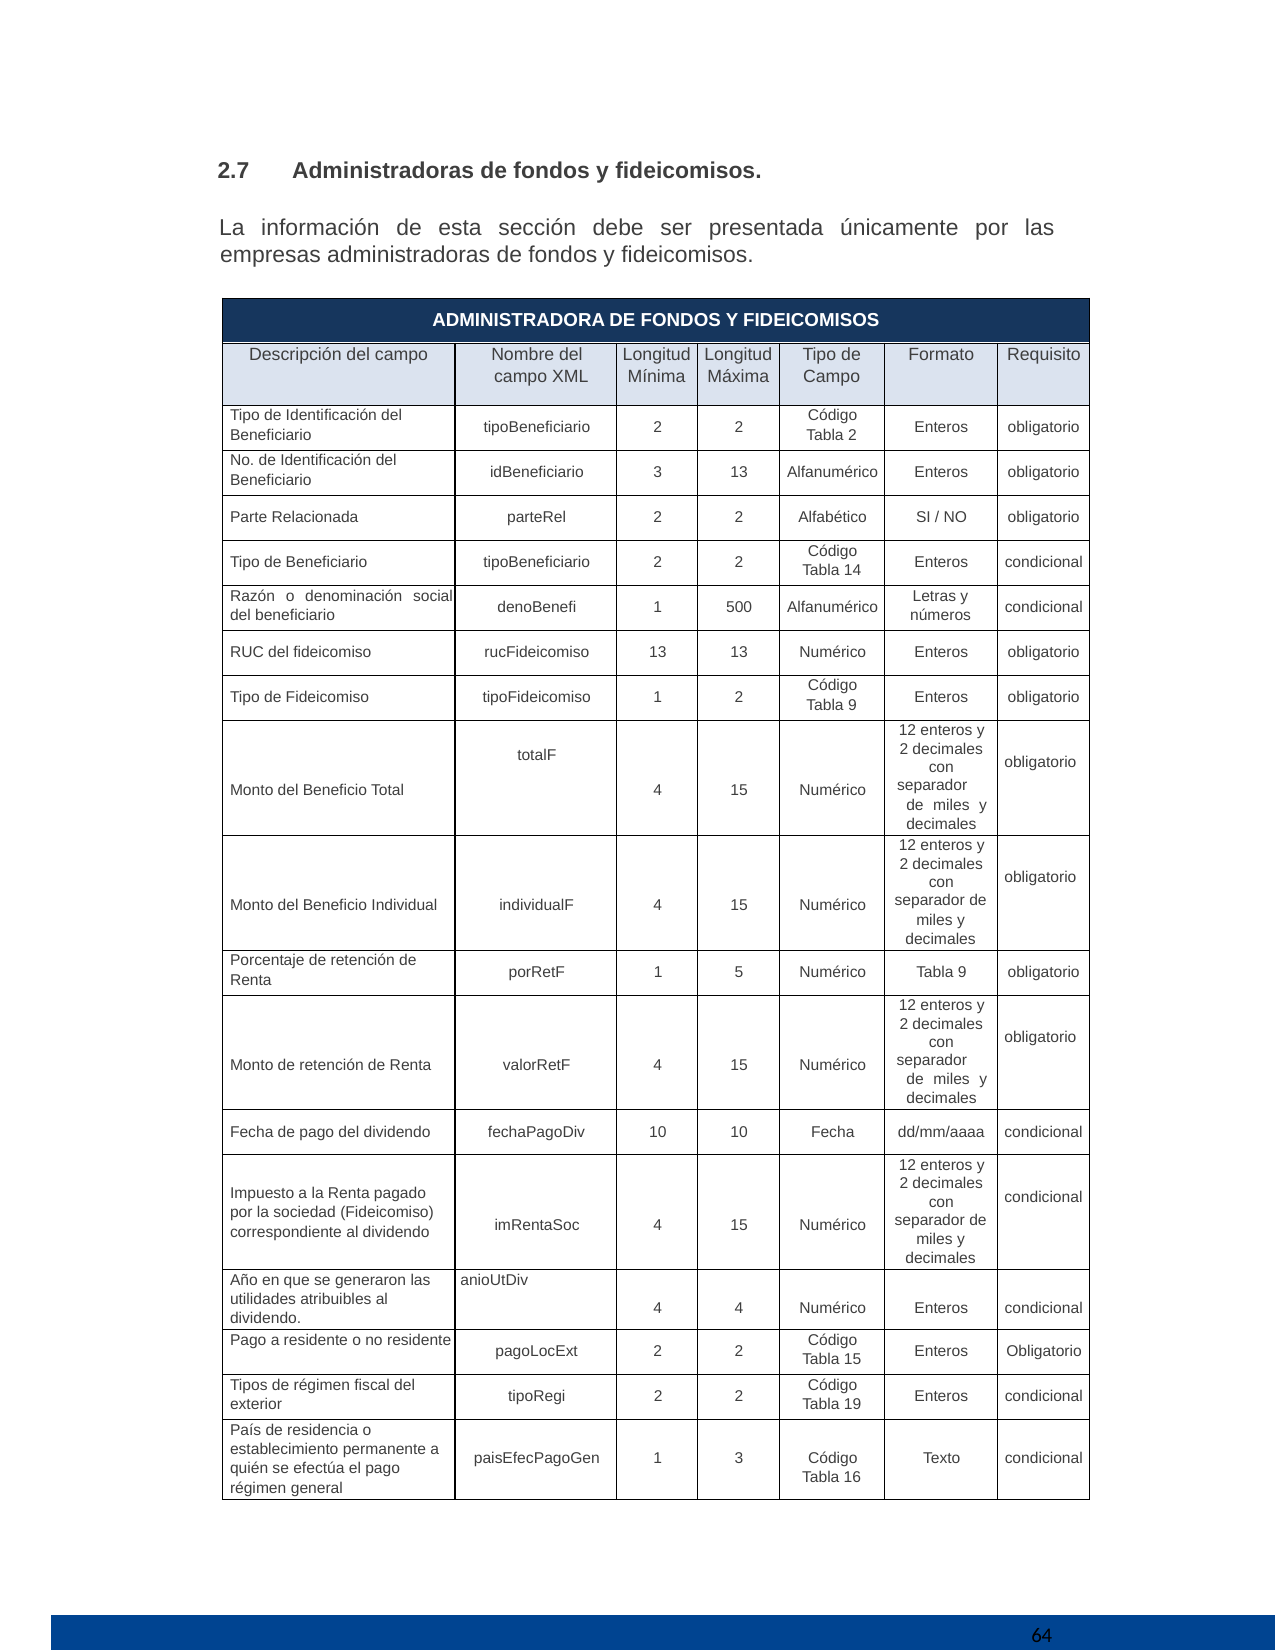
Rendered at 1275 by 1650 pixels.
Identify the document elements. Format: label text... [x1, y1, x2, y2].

text 2.7 Administradoras de fondos y fideicomisos. [169, 157, 1057, 183]
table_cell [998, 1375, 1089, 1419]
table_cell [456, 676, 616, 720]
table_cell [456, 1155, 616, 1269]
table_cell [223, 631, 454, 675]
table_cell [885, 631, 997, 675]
table_cell 2 [698, 406, 779, 450]
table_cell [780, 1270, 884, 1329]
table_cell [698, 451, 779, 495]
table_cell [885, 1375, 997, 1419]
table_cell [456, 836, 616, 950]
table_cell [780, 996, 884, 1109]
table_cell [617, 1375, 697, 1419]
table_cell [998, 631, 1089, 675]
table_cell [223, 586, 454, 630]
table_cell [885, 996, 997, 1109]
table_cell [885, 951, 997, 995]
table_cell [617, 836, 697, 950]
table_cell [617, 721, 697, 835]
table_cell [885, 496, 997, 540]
table_cell Tipo de Identificación del Beneficiario [223, 406, 454, 450]
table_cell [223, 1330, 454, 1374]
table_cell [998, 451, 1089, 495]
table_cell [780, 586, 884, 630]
table_cell Código Tabla 2 [780, 406, 884, 450]
table_cell Tipo de Campo [780, 344, 884, 405]
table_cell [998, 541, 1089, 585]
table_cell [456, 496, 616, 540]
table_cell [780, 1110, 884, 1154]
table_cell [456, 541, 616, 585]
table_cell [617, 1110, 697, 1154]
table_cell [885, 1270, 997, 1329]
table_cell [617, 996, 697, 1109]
text La información de esta sección debe ser presentada únicamente por las empresas administradoras de fondos y fideicomisos. [219, 214, 1055, 268]
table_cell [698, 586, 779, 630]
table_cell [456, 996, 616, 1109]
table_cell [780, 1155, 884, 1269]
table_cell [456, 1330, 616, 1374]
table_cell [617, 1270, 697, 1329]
table_cell tipoBeneficiario [456, 406, 616, 450]
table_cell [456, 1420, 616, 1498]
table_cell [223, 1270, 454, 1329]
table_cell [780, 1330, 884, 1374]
table_cell 3 [617, 451, 697, 495]
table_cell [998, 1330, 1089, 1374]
table_cell Descripción del campo [223, 344, 454, 405]
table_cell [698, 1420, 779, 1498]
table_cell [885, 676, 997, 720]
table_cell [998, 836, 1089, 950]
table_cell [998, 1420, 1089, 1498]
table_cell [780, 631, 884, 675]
table_cell Longitud Mínima [617, 344, 697, 405]
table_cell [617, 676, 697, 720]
table_cell obligatorio [998, 406, 1089, 450]
table_cell Nombre del campo XML [456, 344, 616, 405]
table_cell Longitud Máxima [698, 344, 779, 405]
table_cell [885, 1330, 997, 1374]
table_header ADMINISTRADORA DE FONDOS Y FIDEICOMISOS [223, 299, 1089, 342]
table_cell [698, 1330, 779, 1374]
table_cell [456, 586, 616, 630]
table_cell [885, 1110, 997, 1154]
table_cell Requisito [998, 344, 1089, 405]
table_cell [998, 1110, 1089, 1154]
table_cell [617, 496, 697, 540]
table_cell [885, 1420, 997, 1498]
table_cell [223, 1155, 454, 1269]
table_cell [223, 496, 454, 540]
table_cell No. de Identificación del Beneficiario [223, 451, 454, 495]
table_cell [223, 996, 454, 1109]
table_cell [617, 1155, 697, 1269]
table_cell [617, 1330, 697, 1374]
table_cell 2 [617, 406, 697, 450]
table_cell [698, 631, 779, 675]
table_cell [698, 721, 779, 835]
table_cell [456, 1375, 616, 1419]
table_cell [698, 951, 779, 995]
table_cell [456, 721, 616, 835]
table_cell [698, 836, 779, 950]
table_cell Enteros [885, 406, 997, 450]
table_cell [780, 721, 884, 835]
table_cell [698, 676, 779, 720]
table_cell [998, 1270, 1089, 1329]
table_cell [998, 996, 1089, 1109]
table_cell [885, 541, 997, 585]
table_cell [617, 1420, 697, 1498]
table_cell Formato [885, 344, 997, 405]
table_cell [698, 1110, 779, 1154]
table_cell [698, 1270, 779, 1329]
table_cell idBeneficiario [456, 451, 616, 495]
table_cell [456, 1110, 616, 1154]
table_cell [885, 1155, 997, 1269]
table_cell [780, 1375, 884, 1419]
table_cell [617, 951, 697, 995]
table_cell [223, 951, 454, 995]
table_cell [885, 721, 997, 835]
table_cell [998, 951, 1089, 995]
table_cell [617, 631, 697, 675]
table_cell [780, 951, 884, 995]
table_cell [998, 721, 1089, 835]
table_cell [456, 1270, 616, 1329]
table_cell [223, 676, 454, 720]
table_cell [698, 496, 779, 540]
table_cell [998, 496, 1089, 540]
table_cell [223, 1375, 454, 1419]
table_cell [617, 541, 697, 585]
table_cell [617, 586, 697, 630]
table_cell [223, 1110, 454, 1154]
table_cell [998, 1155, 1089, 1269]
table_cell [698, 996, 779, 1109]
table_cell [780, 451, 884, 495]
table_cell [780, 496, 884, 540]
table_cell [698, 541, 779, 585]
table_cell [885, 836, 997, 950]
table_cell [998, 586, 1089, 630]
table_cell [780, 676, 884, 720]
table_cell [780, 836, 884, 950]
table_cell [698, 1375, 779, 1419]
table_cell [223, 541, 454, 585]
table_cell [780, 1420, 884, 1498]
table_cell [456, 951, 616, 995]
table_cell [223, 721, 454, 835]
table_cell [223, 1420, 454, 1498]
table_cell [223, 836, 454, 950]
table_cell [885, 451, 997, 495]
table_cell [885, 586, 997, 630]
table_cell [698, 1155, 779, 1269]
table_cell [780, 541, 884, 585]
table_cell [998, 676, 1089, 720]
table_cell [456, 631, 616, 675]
